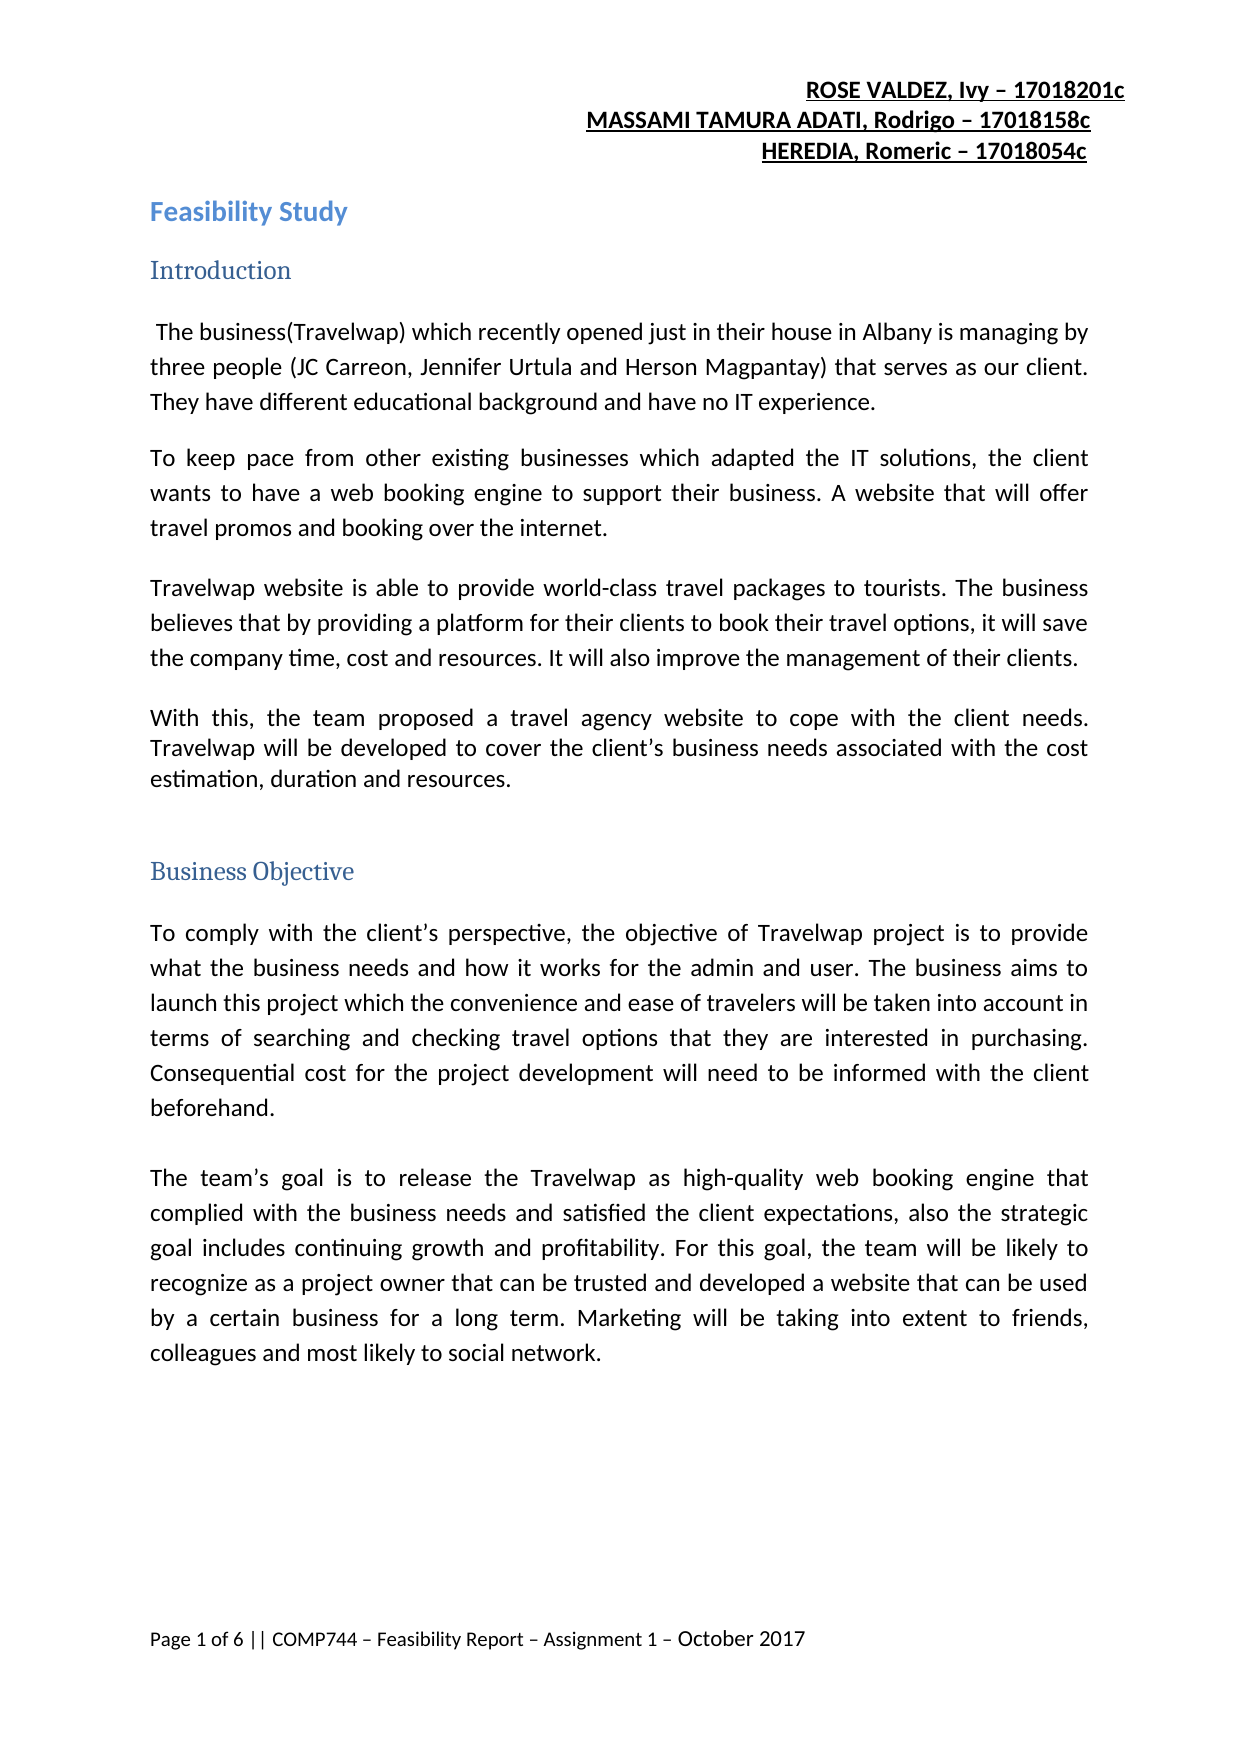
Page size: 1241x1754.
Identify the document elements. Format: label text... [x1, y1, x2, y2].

text To comply with the client’s perspective, the objective of Travelwap project is to provide what the business needs and how it works for the admin and user. The business aims to launch this project which the convenience and ease of travelers will be taken into account in terms of searching and checking travel options that they are interested in purchasing. Consequential cost for the project development will need to be informed with the client beforehand. [150, 917, 1090, 1122]
subtitle Feasibility Study [150, 193, 1090, 229]
text The business(Travelwap) which recently opened just in their house in Albany is managing by three people (JC Carreon, Jennifer Urtula and Herson Magpantay) that serves as our client. They have different educational background and have no IT experience. [150, 316, 1090, 416]
text With this, the team proposed a travel agency website to cope with the client needs. Travelwap will be developed to cover the client’s business needs associated with the cost estimation, duration and resources. [150, 702, 1090, 793]
subtitle Business Objective [150, 856, 1090, 887]
text The team’s goal is to release the Travelwap as high-quality web booking engine that complied with the business needs and satisfied the client expectations, also the strategic goal includes continuing growth and profitability. For this goal, the team will be likely to recognize as a project owner that can be trusted and developed a website that can be used by a certain business for a long term. Marketing will be taking into extent to friends, colleagues and most likely to social network. [150, 1162, 1090, 1367]
text Travelwap website is able to provide world-class travel packages to tourists. The business believes that by providing a platform for their clients to book their travel options, it will save the company time, cost and resources. It will also improve the management of their clients. [150, 572, 1090, 672]
text To keep pace from other existing businesses which adapted the IT solutions, the client wants to have a web booking engine to support their business. A website that will offer travel promos and booking over the internet. [150, 442, 1090, 542]
subtitle Introduction [150, 255, 1090, 286]
